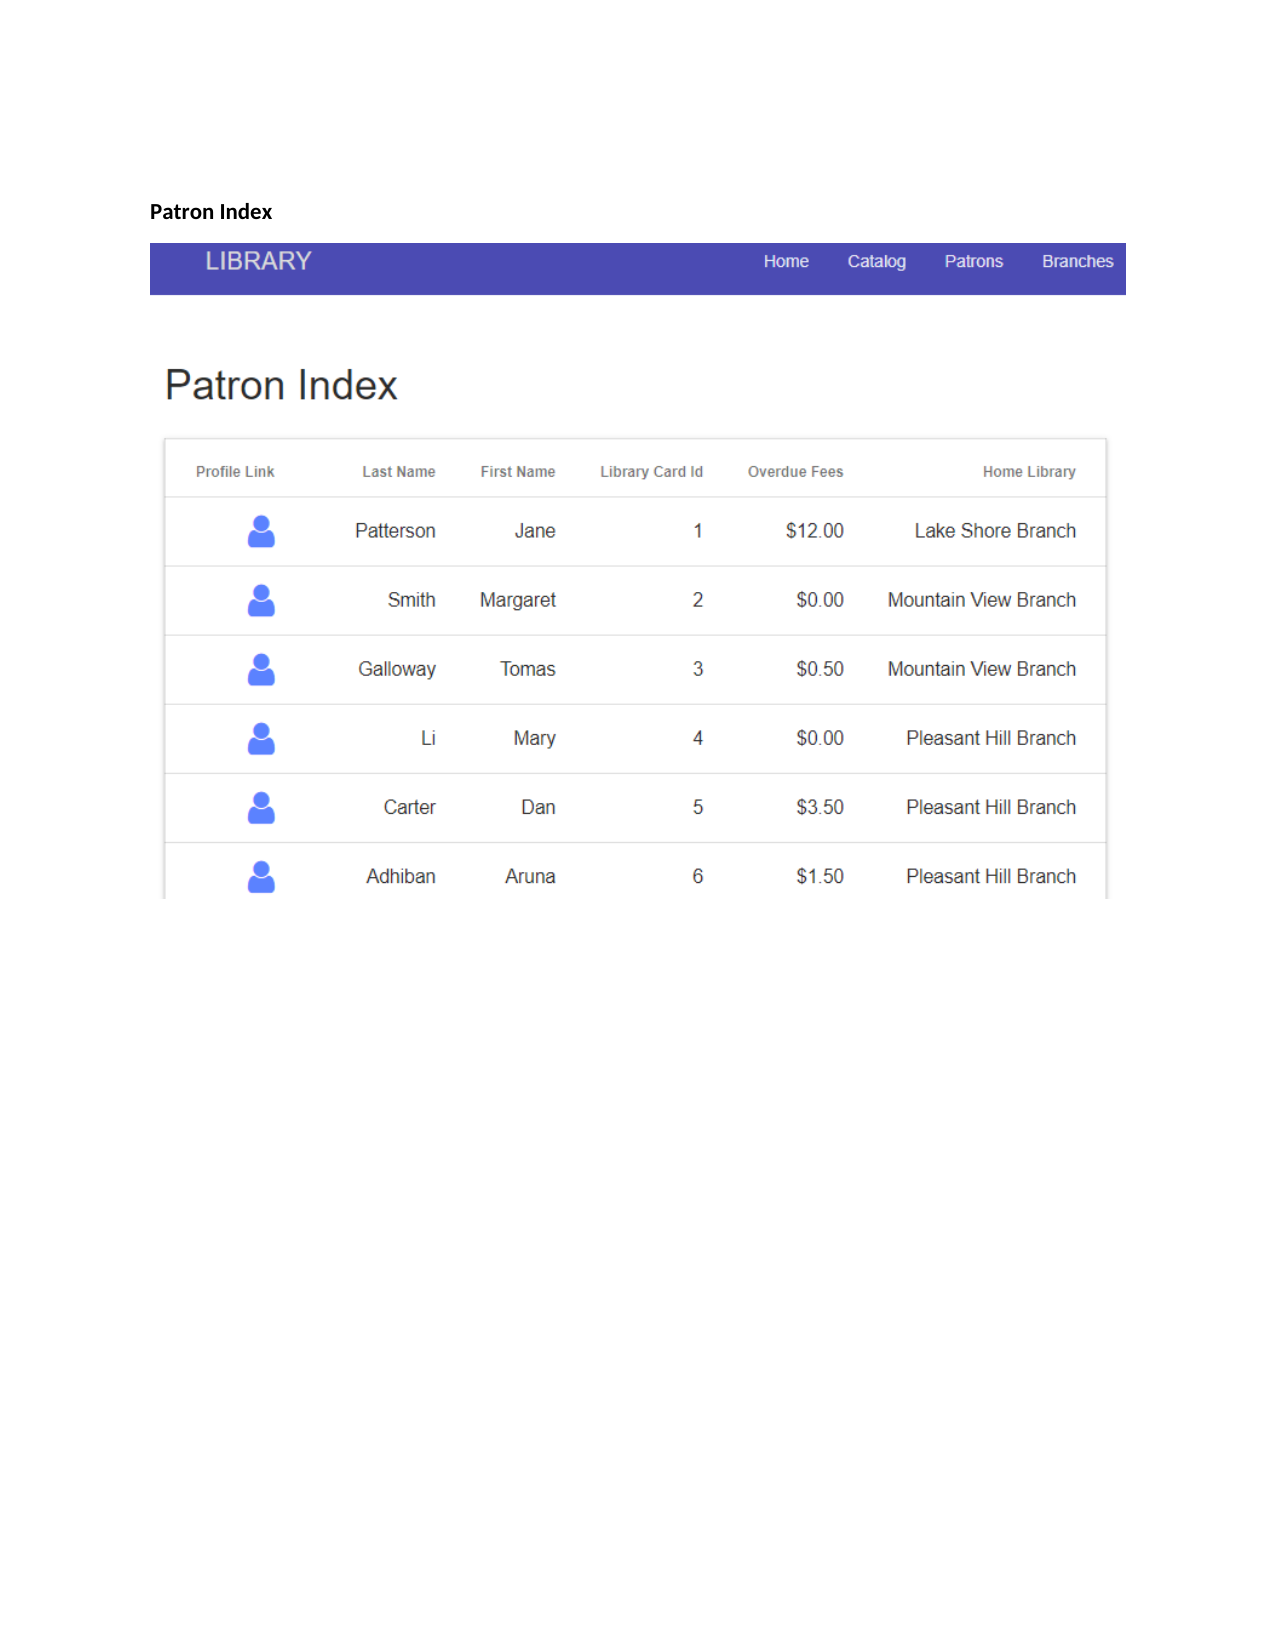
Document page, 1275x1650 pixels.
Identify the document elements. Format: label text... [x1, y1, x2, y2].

picture [150, 243, 1126, 899]
text Patron Index [150, 197, 1125, 225]
